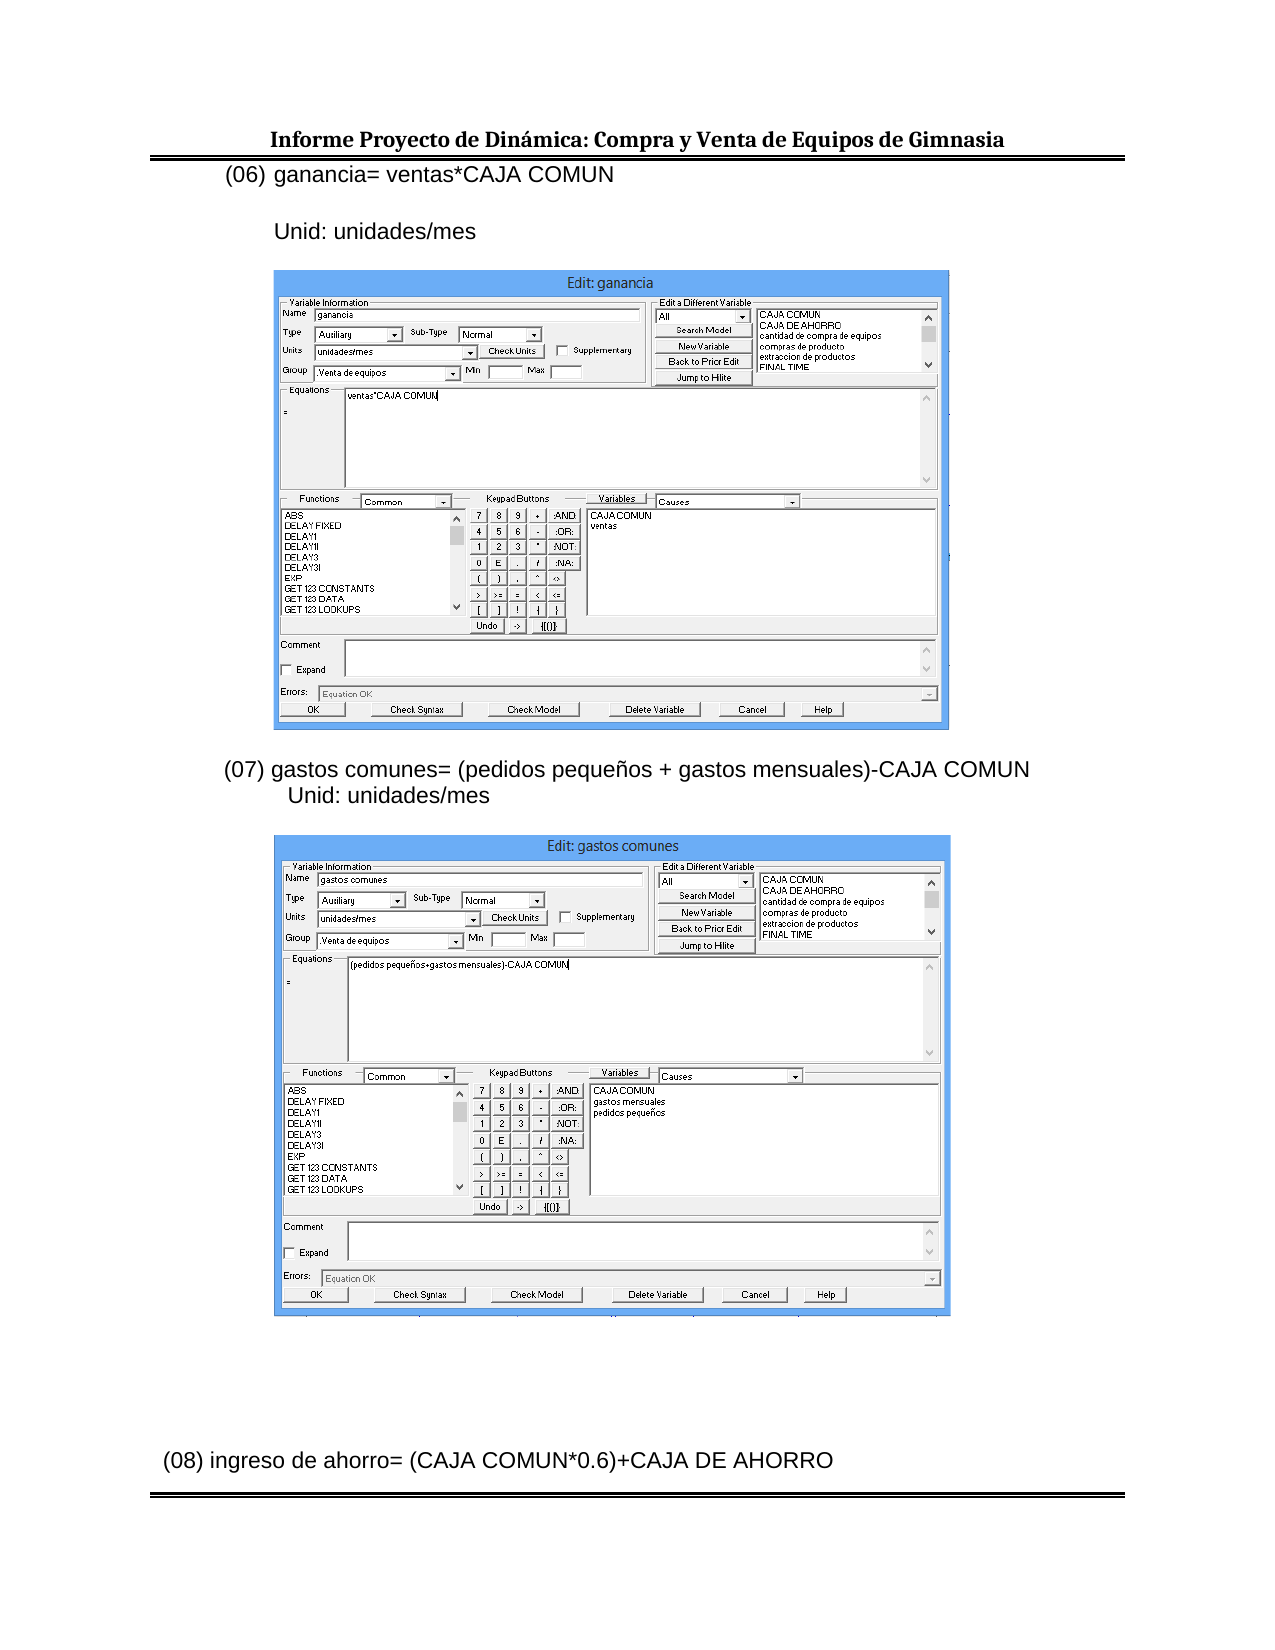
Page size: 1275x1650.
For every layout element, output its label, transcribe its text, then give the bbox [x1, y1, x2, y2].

picture [274, 835, 951, 1317]
list ganancia= ventas*CAJA COMUN [225, 161, 1125, 187]
text (08) ingreso de ahorro= (CAJA COMUN*0.6)+CAJA DE AHORRO [150, 1447, 1125, 1474]
list Unid: unidades/mes [273, 218, 1125, 244]
picture [273, 270, 950, 730]
text (07) gastos comunes= (pedidos pequeños + gastos mensuales)-CAJA COMUN [150, 756, 1125, 782]
text Unid: unidades/mes [150, 782, 1125, 809]
